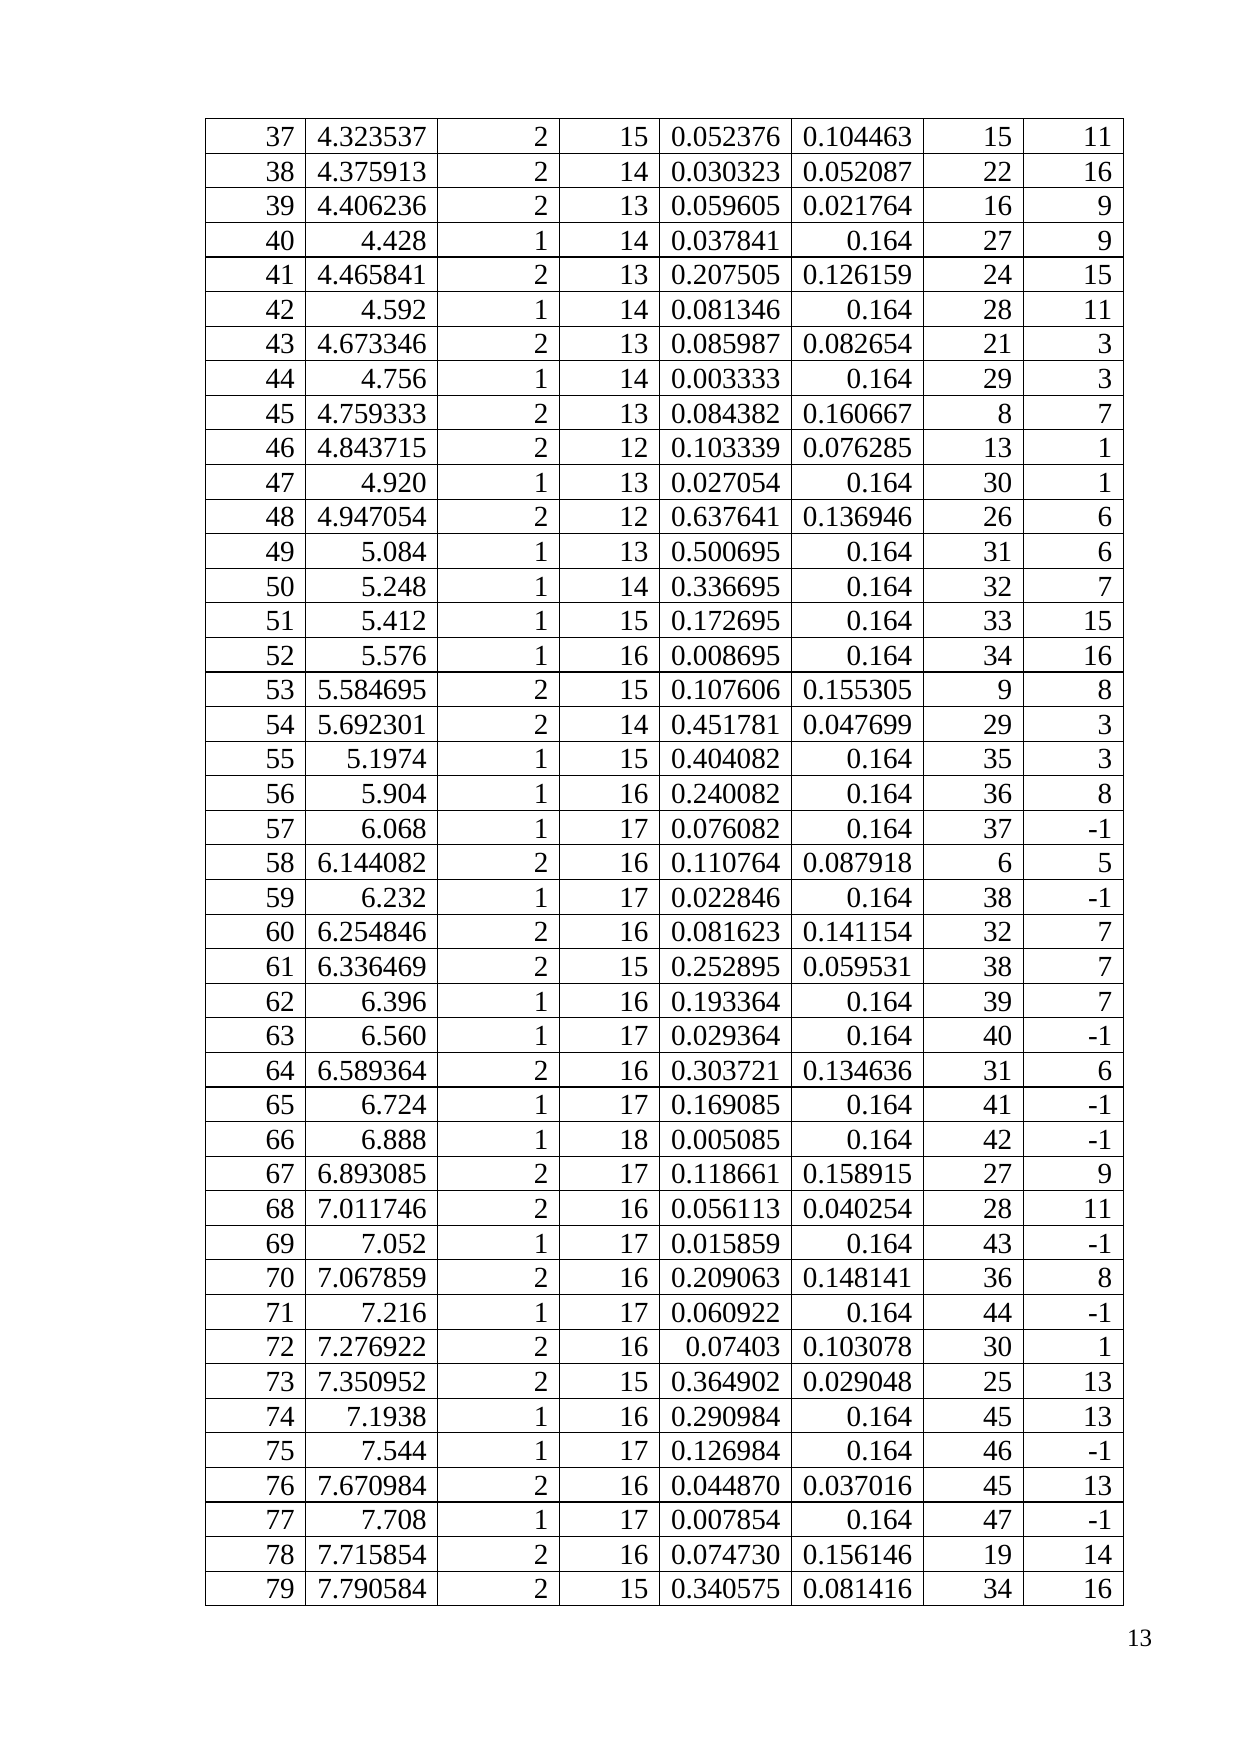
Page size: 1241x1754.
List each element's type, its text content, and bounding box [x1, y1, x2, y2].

table_cell 39 [206, 188, 305, 222]
table_cell 0.364902 [660, 1364, 791, 1398]
table_cell 6 [924, 845, 1023, 879]
table_cell 9 [1024, 1157, 1123, 1190]
table_cell 6.888 [306, 1122, 437, 1156]
table_cell 36 [924, 1260, 1023, 1294]
table_cell 17 [560, 1503, 659, 1536]
table_cell 2 [438, 119, 559, 153]
table_cell 14 [560, 707, 659, 741]
table_cell 40 [924, 1018, 1023, 1052]
table_cell 14 [560, 223, 659, 256]
table_cell 16 [560, 1468, 659, 1501]
table_cell 0.336695 [660, 569, 791, 602]
table_cell 46 [206, 430, 305, 464]
table_cell 44 [924, 1295, 1023, 1328]
table_cell 0.110764 [660, 845, 791, 879]
table_cell 27 [924, 223, 1023, 256]
table_cell 5.412 [306, 603, 437, 637]
table_cell 0.052376 [660, 119, 791, 153]
table_cell 0.085987 [660, 327, 791, 360]
table_cell 16 [560, 1260, 659, 1294]
table_cell 1 [438, 534, 559, 568]
table_cell 28 [924, 292, 1023, 326]
table_cell 4.406236 [306, 188, 437, 222]
table_cell 1 [438, 1295, 559, 1328]
table_cell 29 [924, 361, 1023, 395]
table_cell 7.1938 [306, 1399, 437, 1432]
table_cell 6.893085 [306, 1157, 437, 1190]
table_cell 0.021764 [792, 188, 923, 222]
table_cell 5.084 [306, 534, 437, 568]
table_cell 6.232 [306, 880, 437, 913]
table_cell 6.724 [306, 1088, 437, 1121]
table_cell 4.592 [306, 292, 437, 326]
table_cell 7.708 [306, 1503, 437, 1536]
table_cell 53 [206, 673, 305, 706]
table_cell 1 [438, 776, 559, 810]
table_cell 31 [924, 1053, 1023, 1086]
table_cell 0.015859 [660, 1226, 791, 1259]
table_cell 0.160667 [792, 396, 923, 429]
table_cell 0.076082 [660, 811, 791, 844]
table_cell 75 [206, 1433, 305, 1467]
table_cell 48 [206, 500, 305, 533]
table_cell 27 [924, 1157, 1023, 1190]
table_cell 30 [924, 1330, 1023, 1363]
table_cell 13 [1024, 1364, 1123, 1398]
table_cell 0.081623 [660, 915, 791, 948]
table_cell 74 [206, 1399, 305, 1432]
table_cell 0.059531 [792, 949, 923, 983]
table_cell 60 [206, 915, 305, 948]
table_cell 0.164 [792, 776, 923, 810]
table_cell 7 [1024, 569, 1123, 602]
table_cell 0.164 [792, 465, 923, 498]
table_cell 15 [924, 119, 1023, 153]
table_cell 5.692301 [306, 707, 437, 741]
table_cell -1 [1024, 1433, 1123, 1467]
table_cell 1 [438, 880, 559, 913]
table_cell 14 [560, 361, 659, 395]
table_cell 0.037016 [792, 1468, 923, 1501]
table_cell 17 [560, 1226, 659, 1259]
table_cell 56 [206, 776, 305, 810]
table_cell 38 [206, 154, 305, 187]
table_cell 5.904 [306, 776, 437, 810]
table_cell 2 [438, 845, 559, 879]
table_cell 5.576 [306, 638, 437, 671]
table_cell 2 [438, 188, 559, 222]
table_cell 1 [438, 1226, 559, 1259]
table_cell 35 [924, 742, 1023, 775]
table_cell 0.076285 [792, 430, 923, 464]
table_cell 30 [924, 465, 1023, 498]
table_cell 70 [206, 1260, 305, 1294]
table_cell 37 [924, 811, 1023, 844]
table_cell 16 [560, 638, 659, 671]
table_cell 14 [560, 292, 659, 326]
table_cell 45 [924, 1399, 1023, 1432]
table_cell 45 [206, 396, 305, 429]
table_cell 47 [924, 1503, 1023, 1536]
table_cell 1 [438, 1399, 559, 1432]
table_cell 8 [1024, 1260, 1123, 1294]
table_cell 8 [1024, 776, 1123, 810]
table_cell 0.164 [792, 534, 923, 568]
table_cell 55 [206, 742, 305, 775]
table_cell 0.155305 [792, 673, 923, 706]
table_cell 78 [206, 1537, 305, 1571]
table_cell 0.164 [792, 1088, 923, 1121]
table_cell 16 [1024, 154, 1123, 187]
table_cell 45 [924, 1468, 1023, 1501]
table_cell 4.375913 [306, 154, 437, 187]
table_cell 0.156146 [792, 1537, 923, 1571]
table_cell 0.169085 [660, 1088, 791, 1121]
table_cell 59 [206, 880, 305, 913]
table_cell 4.756 [306, 361, 437, 395]
table_cell -1 [1024, 1122, 1123, 1156]
table_cell 1 [1024, 465, 1123, 498]
table_cell 6.254846 [306, 915, 437, 948]
table_cell 22 [924, 154, 1023, 187]
table_cell 2 [438, 949, 559, 983]
table_cell 39 [924, 984, 1023, 1017]
table_cell 46 [924, 1433, 1023, 1467]
table_cell 4.323537 [306, 119, 437, 153]
table_cell 6 [1024, 534, 1123, 568]
table_cell 6.336469 [306, 949, 437, 983]
table_cell 2 [438, 1191, 559, 1225]
table_cell 0.164 [792, 1295, 923, 1328]
table_cell 16 [560, 1537, 659, 1571]
table_cell 15 [560, 673, 659, 706]
table_cell 5.1974 [306, 742, 437, 775]
table_cell 5.584695 [306, 673, 437, 706]
table_cell 42 [206, 292, 305, 326]
table_cell 4.465841 [306, 258, 437, 291]
table_cell 62 [206, 984, 305, 1017]
table_cell 19 [924, 1537, 1023, 1571]
table_cell 0.141154 [792, 915, 923, 948]
table_cell 17 [560, 1295, 659, 1328]
table_cell 1 [438, 1503, 559, 1536]
table_cell 0.252895 [660, 949, 791, 983]
table_cell 0.082654 [792, 327, 923, 360]
table_cell 16 [560, 984, 659, 1017]
table_cell 0.027054 [660, 465, 791, 498]
table_cell 0.136946 [792, 500, 923, 533]
table_cell 49 [206, 534, 305, 568]
table_cell 15 [560, 603, 659, 637]
table_cell 0.005085 [660, 1122, 791, 1156]
table_cell 0.340575 [660, 1572, 791, 1605]
table_cell 0.164 [792, 638, 923, 671]
table_cell 15 [560, 1572, 659, 1605]
table_cell 9 [1024, 188, 1123, 222]
table_cell 41 [924, 1088, 1023, 1121]
table_cell 2 [438, 258, 559, 291]
table_cell 13 [1024, 1399, 1123, 1432]
table_cell 13 [924, 430, 1023, 464]
table_cell 3 [1024, 361, 1123, 395]
table_cell 1 [438, 603, 559, 637]
table_cell 7.790584 [306, 1572, 437, 1605]
table_cell 26 [924, 500, 1023, 533]
table_cell 0.207505 [660, 258, 791, 291]
table_cell 16 [560, 845, 659, 879]
table_cell 2 [438, 707, 559, 741]
table_cell 7.544 [306, 1433, 437, 1467]
table_cell 67 [206, 1157, 305, 1190]
table_cell 17 [560, 1088, 659, 1121]
table_cell 13 [560, 465, 659, 498]
table_cell 7 [1024, 984, 1123, 1017]
table_cell 33 [924, 603, 1023, 637]
table_cell 0.164 [792, 1399, 923, 1432]
table_cell 7.067859 [306, 1260, 437, 1294]
table_cell 6.396 [306, 984, 437, 1017]
table_cell 2 [438, 1330, 559, 1363]
table_cell 16 [1024, 1572, 1123, 1605]
table_cell 0.451781 [660, 707, 791, 741]
table_cell 0.07403 [660, 1330, 791, 1363]
table_cell 7.011746 [306, 1191, 437, 1225]
table_cell 0.008695 [660, 638, 791, 671]
table_cell 3 [1024, 707, 1123, 741]
table_cell 0.240082 [660, 776, 791, 810]
table_cell 61 [206, 949, 305, 983]
table_cell 1 [438, 361, 559, 395]
table_cell 0.193364 [660, 984, 791, 1017]
table_cell 13 [560, 534, 659, 568]
table_cell 0.022846 [660, 880, 791, 913]
table_cell 4.759333 [306, 396, 437, 429]
table_cell 4.920 [306, 465, 437, 498]
table_cell 2 [438, 154, 559, 187]
table_cell 0.007854 [660, 1503, 791, 1536]
table_cell 43 [924, 1226, 1023, 1259]
table_cell 37 [206, 119, 305, 153]
table_cell 2 [438, 1364, 559, 1398]
table_cell 7.350952 [306, 1364, 437, 1398]
table_cell 43 [206, 327, 305, 360]
table_cell 0.040254 [792, 1191, 923, 1225]
table_cell 1 [1024, 430, 1123, 464]
table_cell 0.126159 [792, 258, 923, 291]
table_cell 31 [924, 534, 1023, 568]
table_cell 17 [560, 1433, 659, 1467]
table_cell 18 [560, 1122, 659, 1156]
table_cell 16 [924, 188, 1023, 222]
table_cell 0.164 [792, 603, 923, 637]
table_cell 2 [438, 1572, 559, 1605]
table_cell 17 [560, 1018, 659, 1052]
table_cell 2 [438, 915, 559, 948]
table_cell 16 [560, 915, 659, 948]
table_cell 5.248 [306, 569, 437, 602]
table_cell -1 [1024, 1503, 1123, 1536]
table_cell 13 [560, 396, 659, 429]
table_cell 2 [438, 1260, 559, 1294]
table_cell 0.044870 [660, 1468, 791, 1501]
table_cell 11 [1024, 119, 1123, 153]
table_cell 2 [438, 1157, 559, 1190]
table_cell 69 [206, 1226, 305, 1259]
table_cell 76 [206, 1468, 305, 1501]
table_cell 7 [1024, 949, 1123, 983]
table_cell 0.164 [792, 984, 923, 1017]
table_cell 0.158915 [792, 1157, 923, 1190]
table_cell 25 [924, 1364, 1023, 1398]
table_cell 0.126984 [660, 1433, 791, 1467]
table_cell 32 [924, 915, 1023, 948]
table_cell 47 [206, 465, 305, 498]
table_cell 1 [438, 811, 559, 844]
table_cell 6 [1024, 500, 1123, 533]
table_cell 0.103078 [792, 1330, 923, 1363]
table_cell 0.037841 [660, 223, 791, 256]
table_cell 1 [438, 638, 559, 671]
table_cell 0.059605 [660, 188, 791, 222]
table_cell 1 [438, 742, 559, 775]
table_cell 7.670984 [306, 1468, 437, 1501]
table_cell 0.060922 [660, 1295, 791, 1328]
table_cell 29 [924, 707, 1023, 741]
table_cell 2 [438, 1537, 559, 1571]
table_cell 16 [560, 776, 659, 810]
table_cell 15 [560, 742, 659, 775]
table_cell 0.074730 [660, 1537, 791, 1571]
table_cell 4.947054 [306, 500, 437, 533]
table_cell 50 [206, 569, 305, 602]
table_cell 9 [1024, 223, 1123, 256]
table_cell 2 [438, 1468, 559, 1501]
table_cell 77 [206, 1503, 305, 1536]
table_cell 0.052087 [792, 154, 923, 187]
table_cell 7 [1024, 915, 1123, 948]
table_cell 9 [924, 673, 1023, 706]
table_cell 0.103339 [660, 430, 791, 464]
table_cell 15 [560, 119, 659, 153]
table_cell 0.118661 [660, 1157, 791, 1190]
table_cell 4.673346 [306, 327, 437, 360]
table_cell 32 [924, 569, 1023, 602]
table_cell 0.209063 [660, 1260, 791, 1294]
table_cell 68 [206, 1191, 305, 1225]
table_cell 12 [560, 500, 659, 533]
table_cell 0.047699 [792, 707, 923, 741]
table_cell 58 [206, 845, 305, 879]
table_cell 7.052 [306, 1226, 437, 1259]
table_cell 17 [560, 811, 659, 844]
table_cell 0.107606 [660, 673, 791, 706]
table_cell 0.164 [792, 1503, 923, 1536]
table_cell 0.003333 [660, 361, 791, 395]
table_cell 57 [206, 811, 305, 844]
table_cell 13 [1024, 1468, 1123, 1501]
table_cell 14 [1024, 1537, 1123, 1571]
table_cell 1 [438, 984, 559, 1017]
table_cell 1 [438, 1018, 559, 1052]
table_cell 6.589364 [306, 1053, 437, 1086]
table_cell 1 [438, 1122, 559, 1156]
table_cell 1 [438, 1433, 559, 1467]
table_cell 54 [206, 707, 305, 741]
table_cell 14 [560, 569, 659, 602]
table_cell 0.087918 [792, 845, 923, 879]
table_cell 38 [924, 880, 1023, 913]
table_cell 72 [206, 1330, 305, 1363]
table_cell 64 [206, 1053, 305, 1086]
table_cell 1 [438, 1088, 559, 1121]
table_cell 1 [438, 465, 559, 498]
table_cell 36 [924, 776, 1023, 810]
table_cell 6 [1024, 1053, 1123, 1086]
table_cell -1 [1024, 811, 1123, 844]
table_cell 0.164 [792, 569, 923, 602]
table_cell 2 [438, 500, 559, 533]
table_cell 11 [1024, 1191, 1123, 1225]
table_cell 41 [206, 258, 305, 291]
table_cell 1 [1024, 1330, 1123, 1363]
table_cell 16 [560, 1399, 659, 1432]
table_cell 5 [1024, 845, 1123, 879]
table_cell 0.081346 [660, 292, 791, 326]
table_cell 28 [924, 1191, 1023, 1225]
table_cell 6.144082 [306, 845, 437, 879]
table_cell 7.276922 [306, 1330, 437, 1363]
table_cell 0.164 [792, 361, 923, 395]
table_cell 1 [438, 569, 559, 602]
table_cell 2 [438, 430, 559, 464]
table_cell 16 [560, 1053, 659, 1086]
table_cell -1 [1024, 1295, 1123, 1328]
table_cell 3 [1024, 327, 1123, 360]
table_cell 0.164 [792, 223, 923, 256]
table_cell 0.164 [792, 811, 923, 844]
table_cell 0.029048 [792, 1364, 923, 1398]
table_cell 0.164 [792, 1018, 923, 1052]
table_cell 0.081416 [792, 1572, 923, 1605]
table_cell 8 [924, 396, 1023, 429]
table_cell 0.172695 [660, 603, 791, 637]
table_cell 44 [206, 361, 305, 395]
table_cell 8 [1024, 673, 1123, 706]
table_cell 34 [924, 1572, 1023, 1605]
table_cell 0.303721 [660, 1053, 791, 1086]
table_cell 7.216 [306, 1295, 437, 1328]
table_cell 11 [1024, 292, 1123, 326]
table_cell 4.843715 [306, 430, 437, 464]
table_cell 3 [1024, 742, 1123, 775]
table_cell 38 [924, 949, 1023, 983]
table_cell 0.290984 [660, 1399, 791, 1432]
table_cell 0.164 [792, 1433, 923, 1467]
table_cell 13 [560, 188, 659, 222]
table_cell 0.164 [792, 1226, 923, 1259]
table_cell 14 [560, 154, 659, 187]
table_cell 0.104463 [792, 119, 923, 153]
table_cell 73 [206, 1364, 305, 1398]
table_cell 13 [560, 327, 659, 360]
table_cell 2 [438, 673, 559, 706]
table_cell 2 [438, 1053, 559, 1086]
table_cell 63 [206, 1018, 305, 1052]
table_cell 6.068 [306, 811, 437, 844]
table_cell 15 [1024, 258, 1123, 291]
table_cell 12 [560, 430, 659, 464]
table_cell 1 [438, 292, 559, 326]
table_cell -1 [1024, 1018, 1123, 1052]
table_cell 0.029364 [660, 1018, 791, 1052]
table_cell 6.560 [306, 1018, 437, 1052]
table_cell 15 [1024, 603, 1123, 637]
table_cell 65 [206, 1088, 305, 1121]
table_cell 71 [206, 1295, 305, 1328]
table_cell 34 [924, 638, 1023, 671]
table_cell 52 [206, 638, 305, 671]
table_cell 7.715854 [306, 1537, 437, 1571]
table_cell 0.164 [792, 742, 923, 775]
table_cell 42 [924, 1122, 1023, 1156]
table_cell 13 [560, 258, 659, 291]
table_cell 40 [206, 223, 305, 256]
table_cell 51 [206, 603, 305, 637]
table_cell -1 [1024, 1226, 1123, 1259]
table_cell 0.084382 [660, 396, 791, 429]
table_cell 0.164 [792, 292, 923, 326]
table_cell 17 [560, 880, 659, 913]
table_cell 16 [560, 1330, 659, 1363]
table_cell 16 [1024, 638, 1123, 671]
table_cell -1 [1024, 1088, 1123, 1121]
table_cell 21 [924, 327, 1023, 360]
table_cell 2 [438, 327, 559, 360]
table_cell -1 [1024, 880, 1123, 913]
table_cell 66 [206, 1122, 305, 1156]
table_cell 0.056113 [660, 1191, 791, 1225]
table_cell 17 [560, 1157, 659, 1190]
table_cell 16 [560, 1191, 659, 1225]
table_cell 15 [560, 949, 659, 983]
table_cell 2 [438, 396, 559, 429]
table_cell 24 [924, 258, 1023, 291]
table_cell 0.500695 [660, 534, 791, 568]
table_cell 0.148141 [792, 1260, 923, 1294]
table_cell 4.428 [306, 223, 437, 256]
table_cell 79 [206, 1572, 305, 1605]
table_cell 1 [438, 223, 559, 256]
table_cell 0.637641 [660, 500, 791, 533]
table_cell 15 [560, 1364, 659, 1398]
table_cell 0.164 [792, 1122, 923, 1156]
table_cell 0.134636 [792, 1053, 923, 1086]
table_cell 0.164 [792, 880, 923, 913]
table_cell 7 [1024, 396, 1123, 429]
table_cell 0.404082 [660, 742, 791, 775]
table_cell 0.030323 [660, 154, 791, 187]
